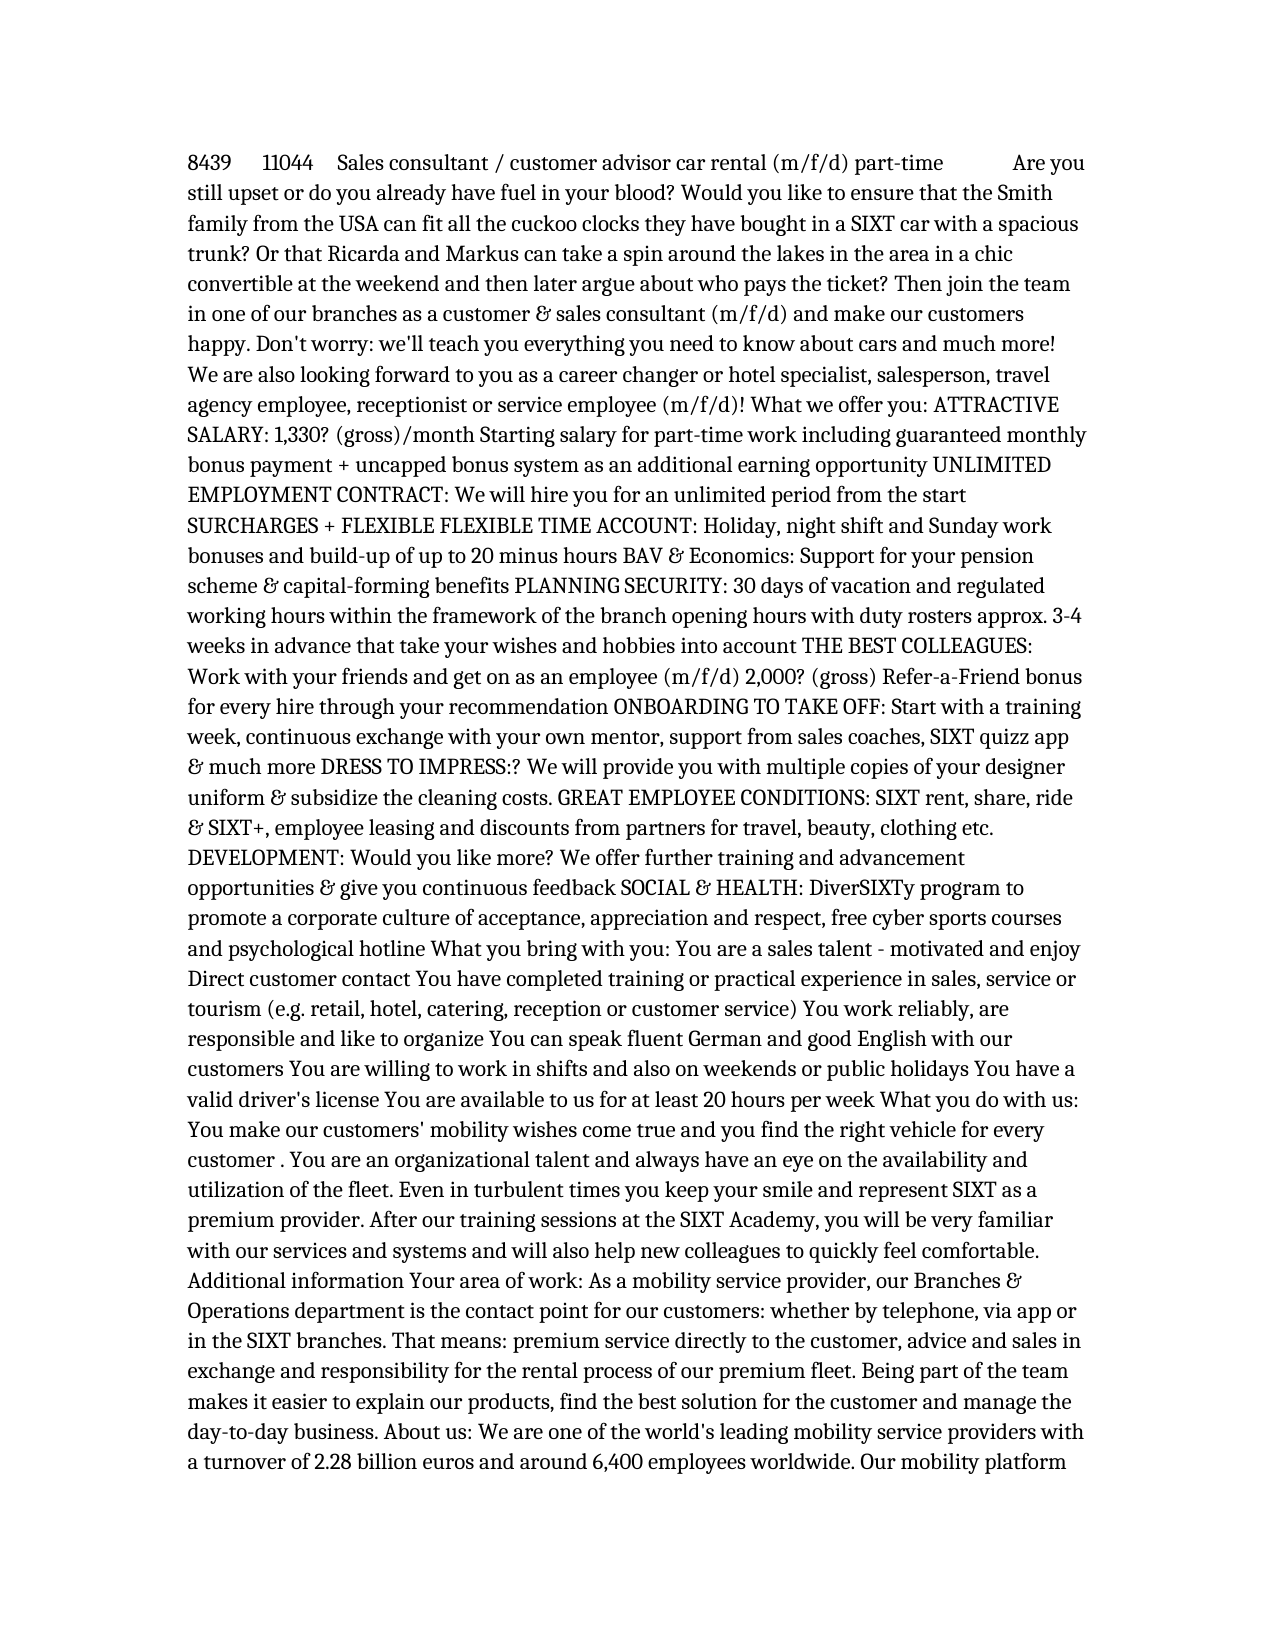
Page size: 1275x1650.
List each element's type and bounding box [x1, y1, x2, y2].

text [187, 150, 1087, 1475]
